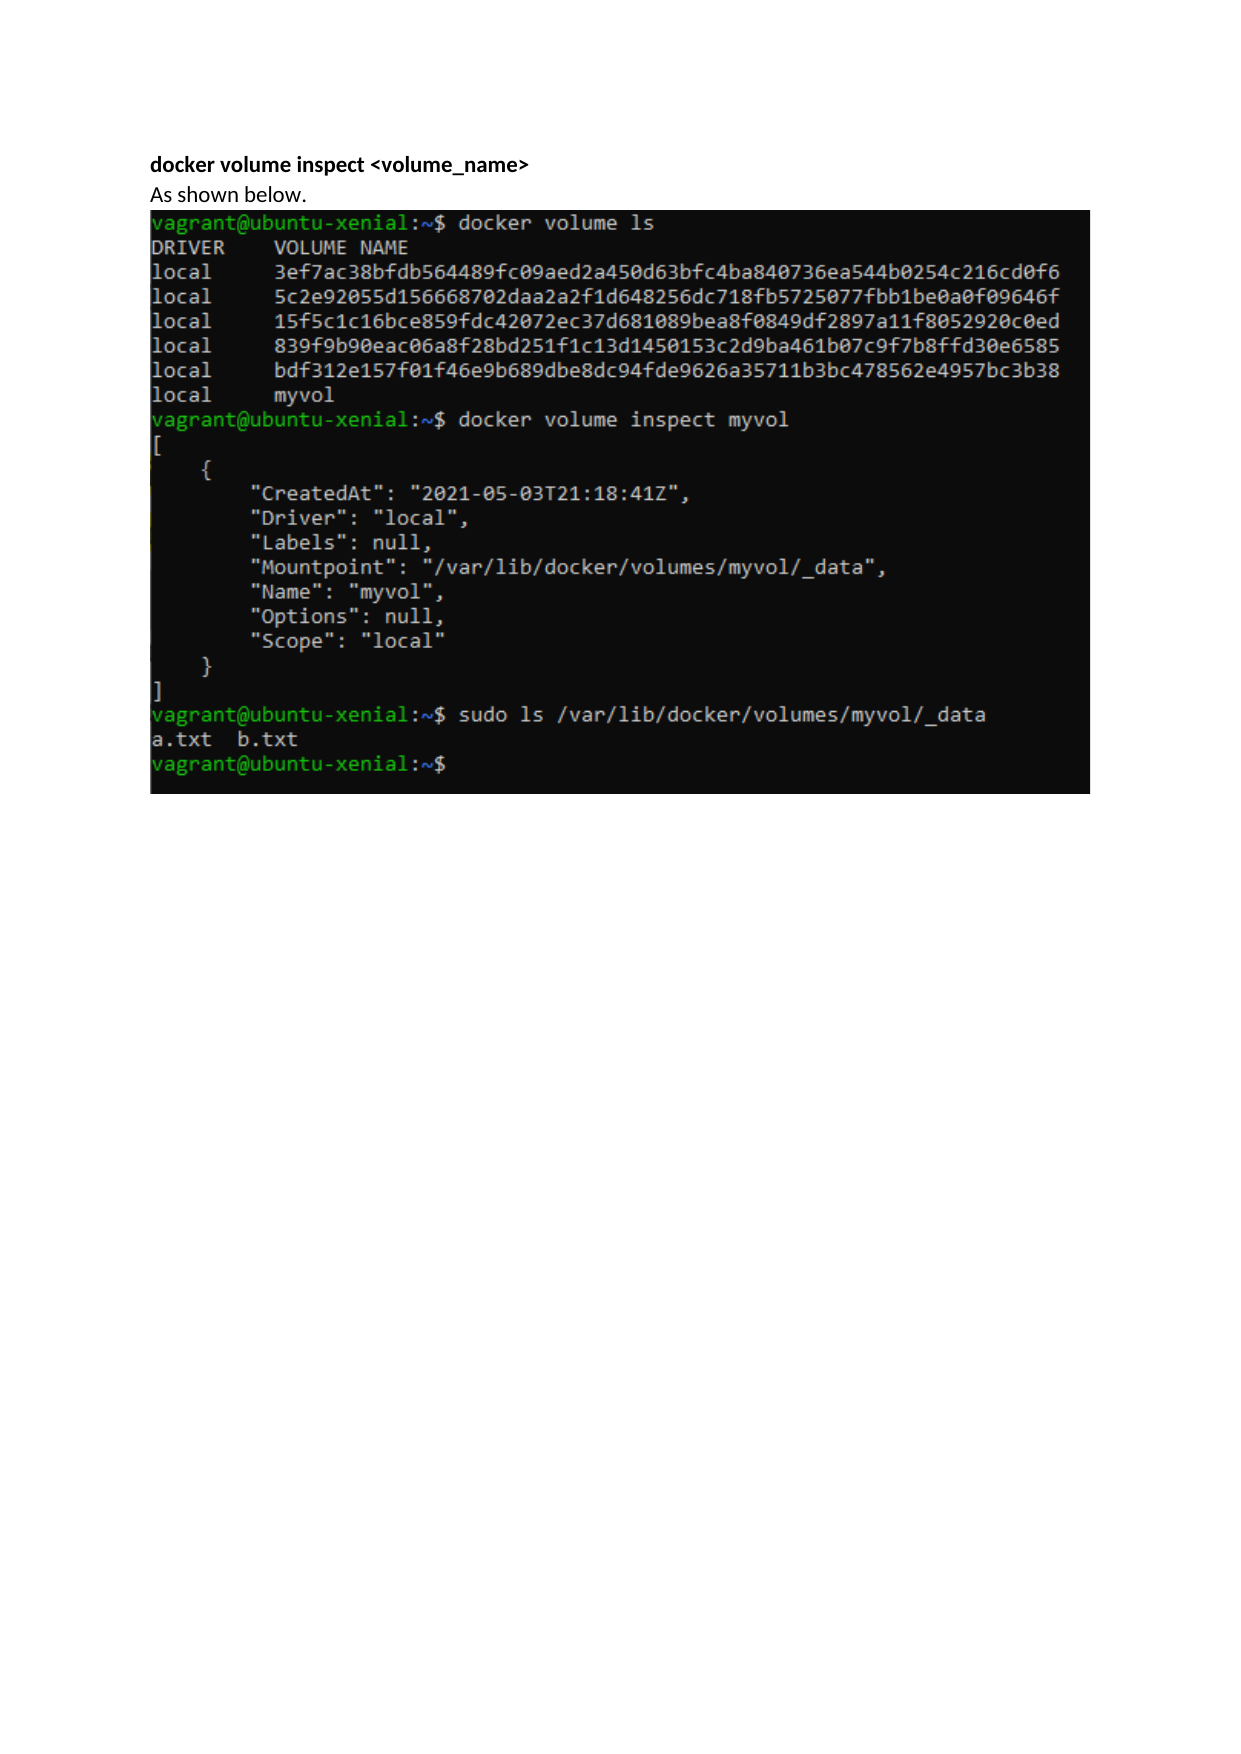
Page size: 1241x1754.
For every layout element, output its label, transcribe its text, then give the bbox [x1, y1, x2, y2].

picture [150, 210, 1091, 794]
text docker volume inspect <volume_name> As shown below. [150, 150, 1090, 210]
